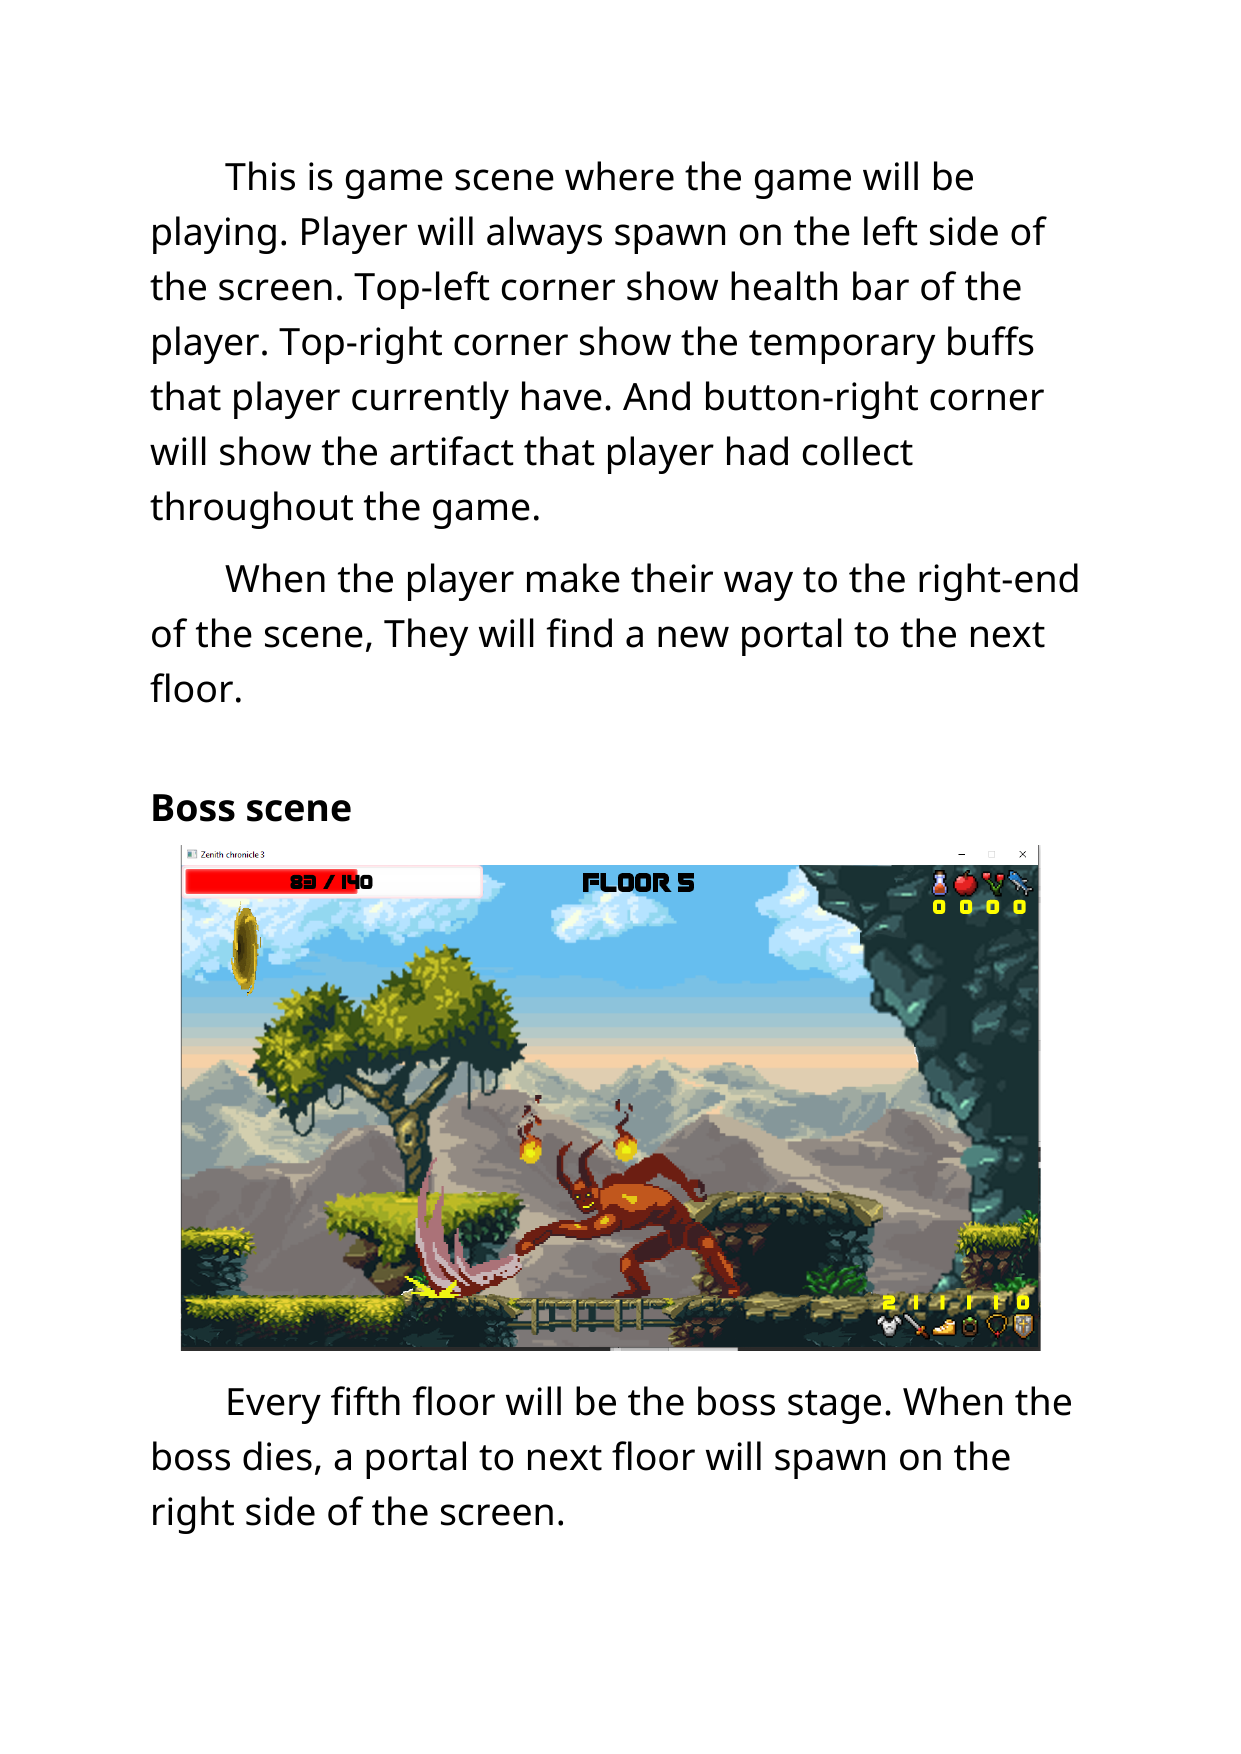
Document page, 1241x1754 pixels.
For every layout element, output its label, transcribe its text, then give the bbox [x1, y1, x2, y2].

text When the player make their way to the right-end of the scene, They will find a new portal to the next floor. [150, 552, 1090, 714]
picture [180, 845, 1041, 1351]
text Boss scene [150, 781, 1090, 832]
text This is game scene where the game will be playing. Player will always spawn on the left side of the screen. Top-left corner show health bar of the player. Top-right corner show the temporary buffs that player currently have. And button-right corner will show the artifact that player had collect throughout the game. [150, 150, 1090, 532]
